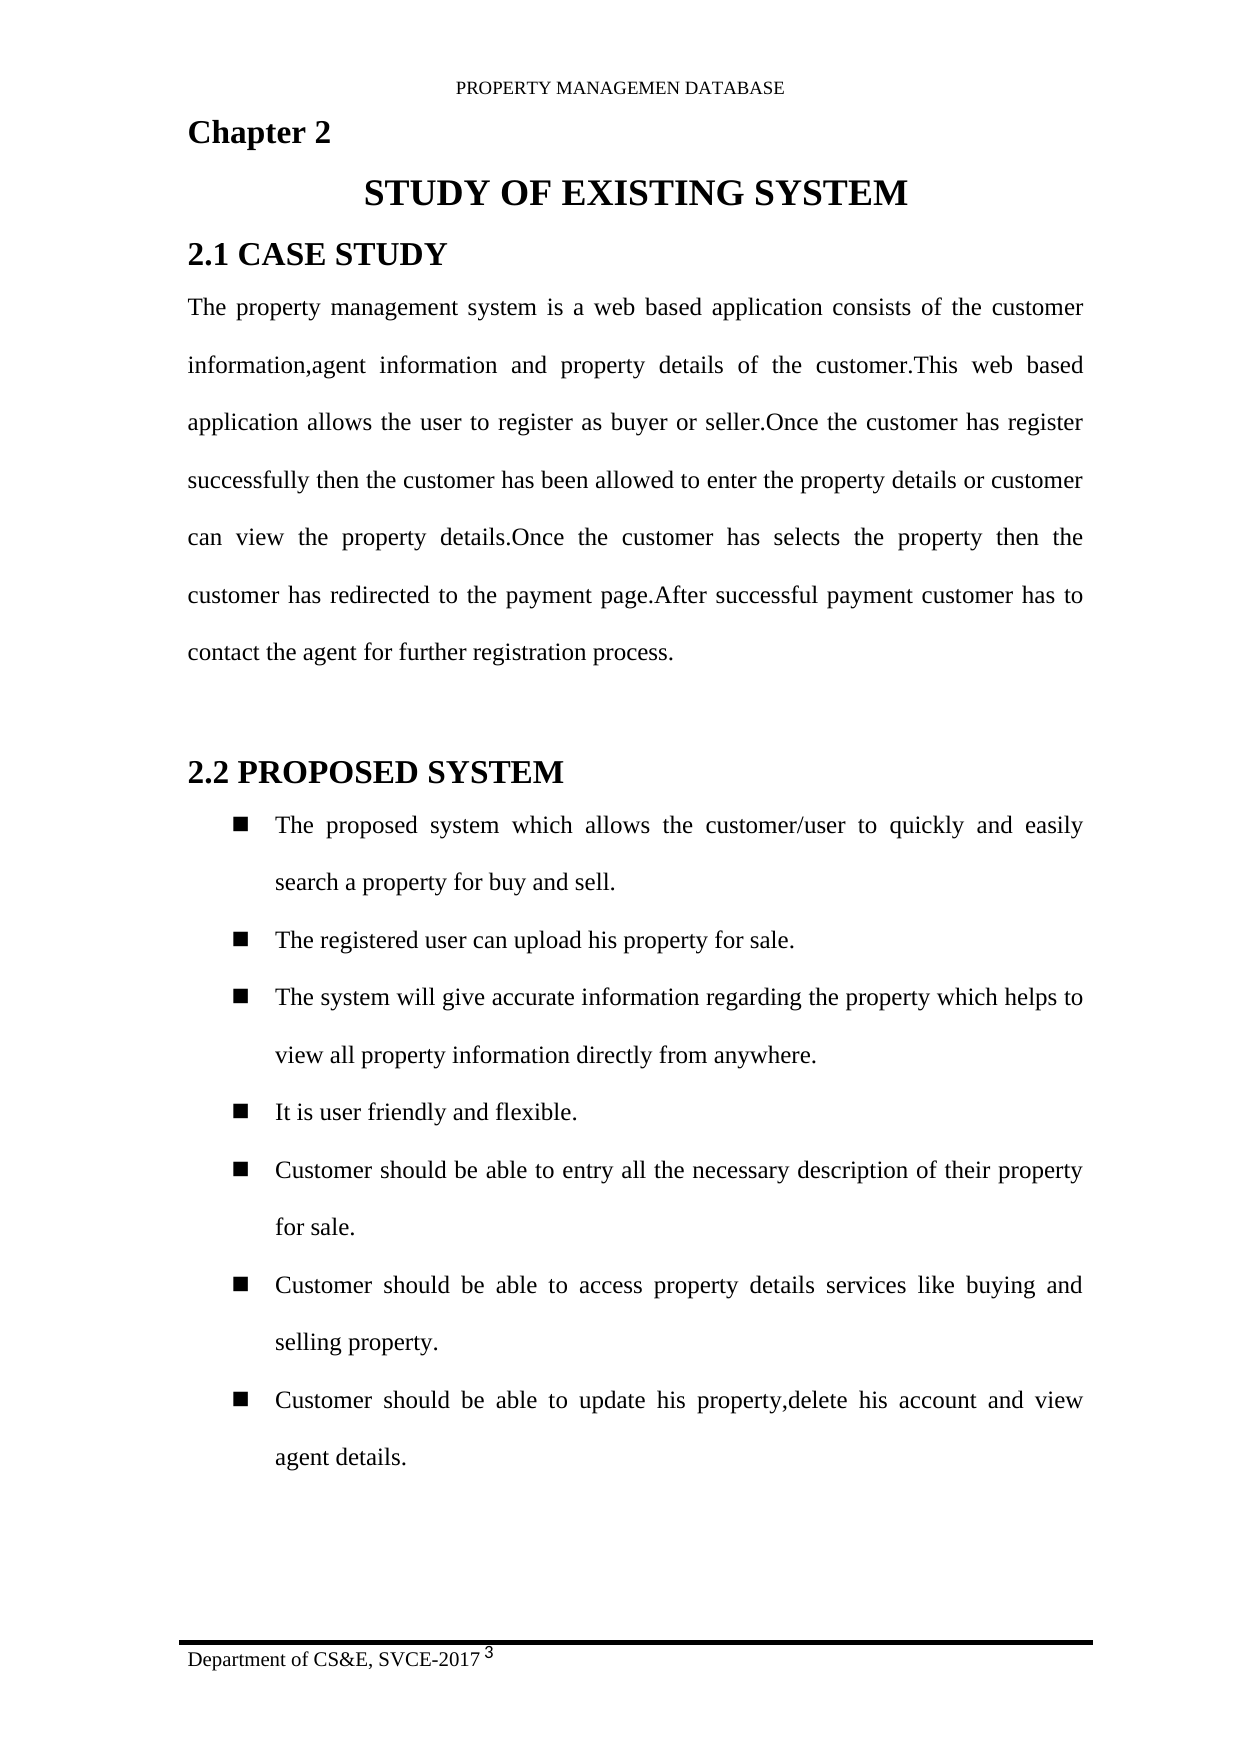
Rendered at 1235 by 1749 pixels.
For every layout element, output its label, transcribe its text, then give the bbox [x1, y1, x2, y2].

list The registered user can upload his property for sale. [231, 925, 1084, 953]
list 2.1 CASE STUDY [187, 235, 1084, 273]
list The proposed system which allows the customer/user to quickly and easily search a property for buy and sell. [231, 810, 1084, 896]
list The system will give accurate information regarding the property which helps to view all property information directly from anywhere. [231, 982, 1084, 1068]
list The property management system is a web based application consists of the customer information,agent information and property details of the customer.This web based application allows the user to register as buyer or seller.Once the customer has register successfully then the customer has been allowed to enter the property details or customer can view the property details.Once the customer has selects the property then the customer has redirected to the payment page.After successful payment customer has to contact the agent for further registration process. [187, 292, 1084, 666]
list 2.2 PROPOSED SYSTEM [187, 752, 1084, 791]
list Chapter 2 [187, 112, 1084, 151]
list It is user friendly and flexible. [231, 1097, 1084, 1126]
list Customer should be able to update his property,delete his account and view agent details. [231, 1385, 1084, 1471]
list Customer should be able to access property details services like buying and selling property. [231, 1270, 1084, 1356]
list STUDY OF EXISTING SYSTEM [187, 170, 1084, 213]
list Customer should be able to entry all the necessary description of their property for sale. [231, 1155, 1084, 1241]
